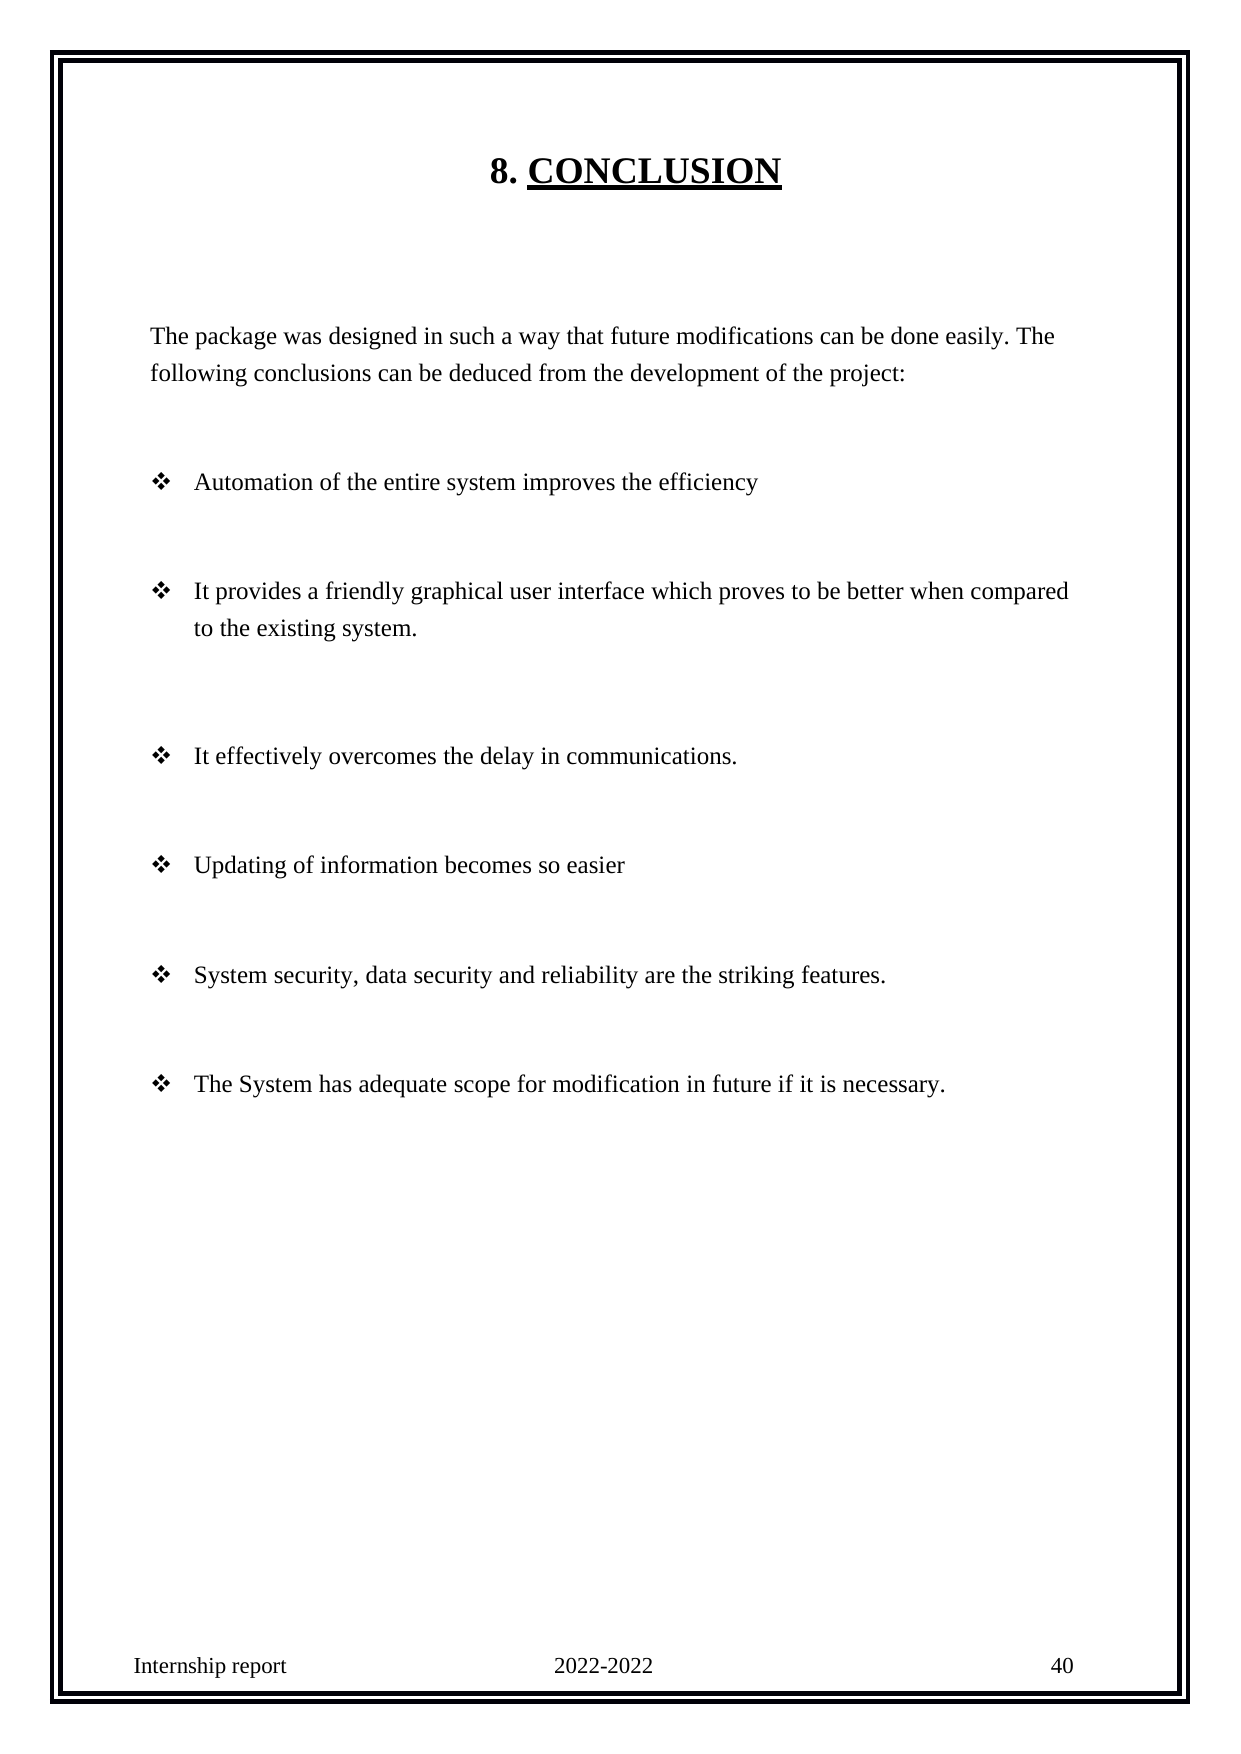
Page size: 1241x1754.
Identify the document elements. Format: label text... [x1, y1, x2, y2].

list The System has adequate scope for modification in future if it is necessary. [150, 1069, 1113, 1098]
list CONCLUSION [489, 148, 1113, 191]
list Updating of information becomes so easier [150, 851, 1113, 879]
list It effectively overcomes the delay in communications. [150, 741, 1113, 770]
list System security, data security and reliability are the striking features. [150, 960, 1113, 989]
list Automation of the entire system improves the efficiency [150, 467, 1113, 495]
list It provides a friendly graphical user interface which proves to be better when compared to the existing system. [150, 576, 1069, 642]
text The package was designed in such a way that future modifications can be done easily. The following conclusions can be deduced from the development of the project: [150, 321, 1057, 387]
